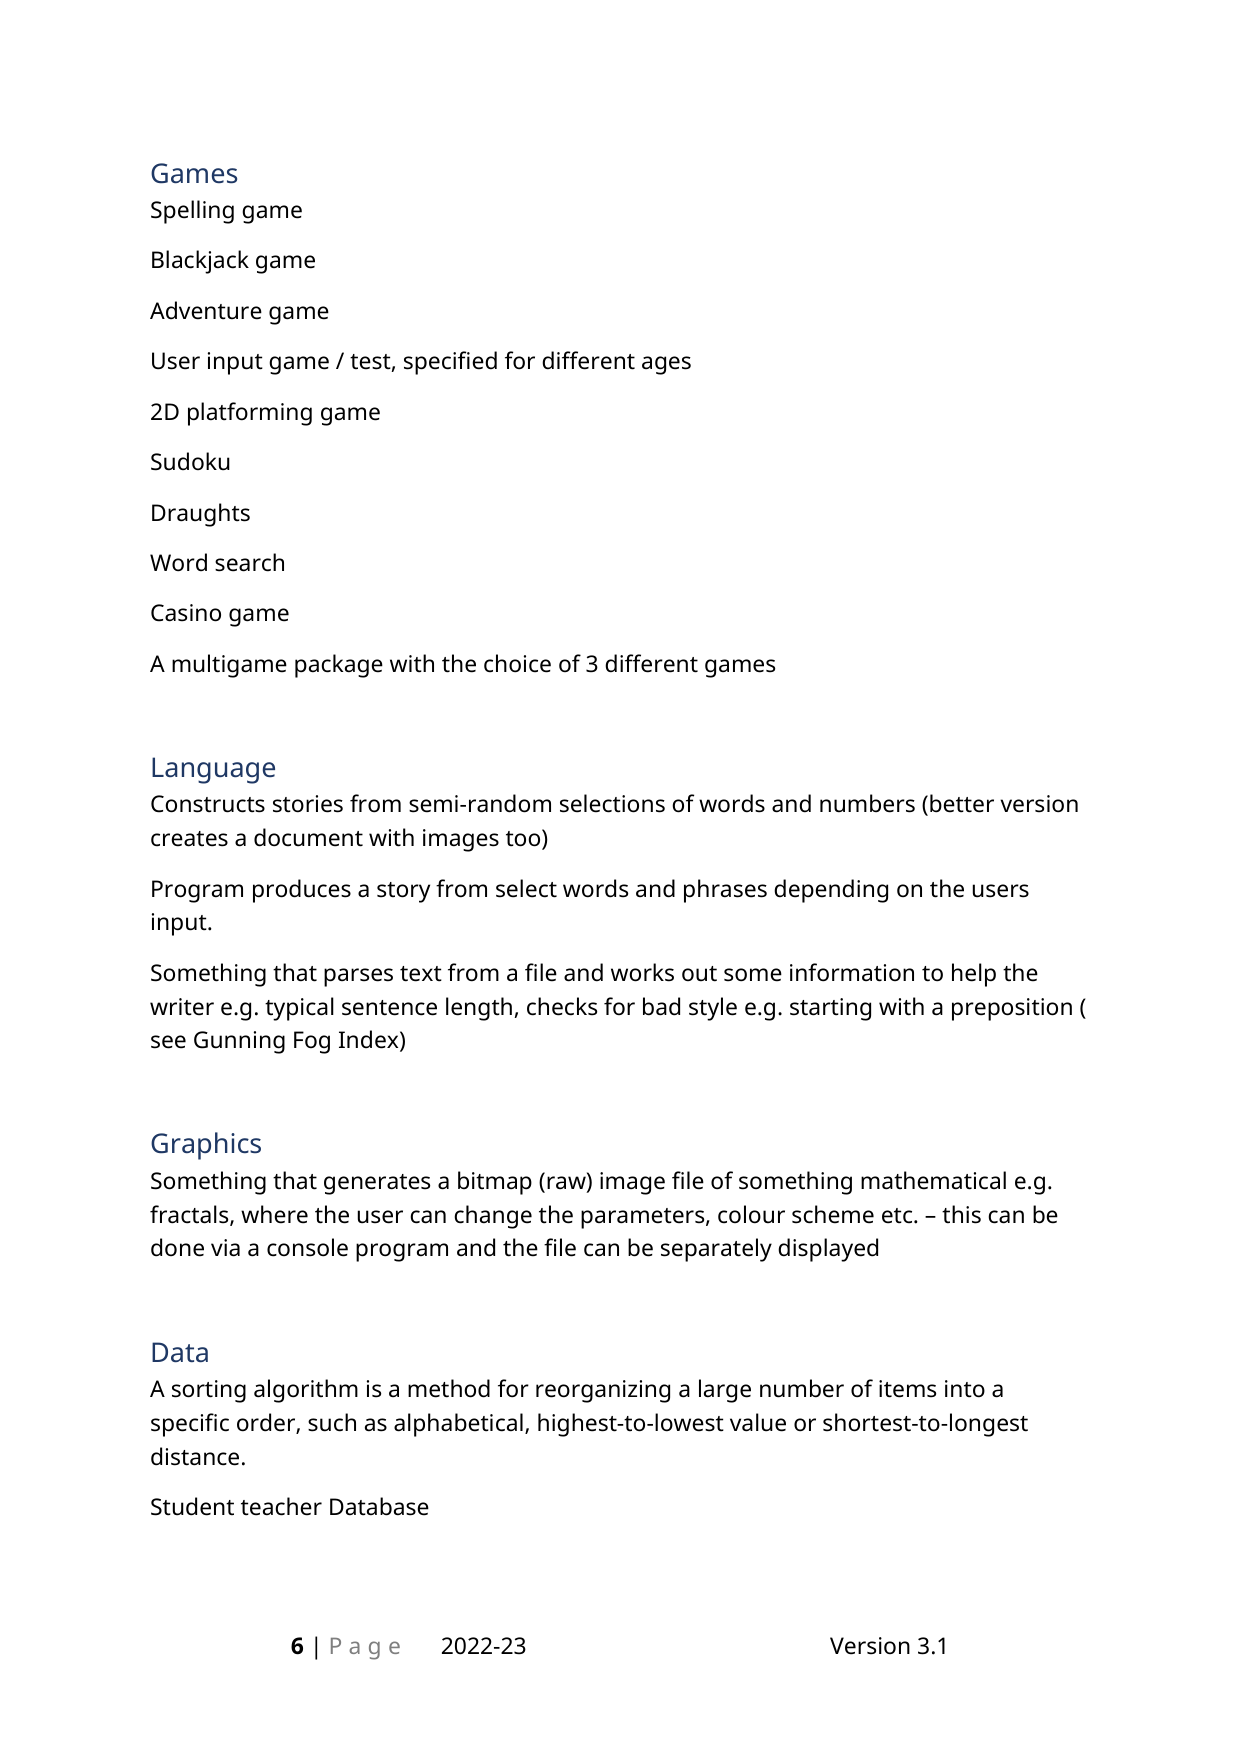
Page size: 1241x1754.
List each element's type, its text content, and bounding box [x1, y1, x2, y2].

text Something that generates a bitmap (raw) image file of something mathematical e.g. fractals, where the user can change the parameters, colour scheme etc. – this can be done via a console program and the file can be separately displayed [150, 1165, 1090, 1263]
text Program produces a story from select words and phrases depending on the users input. [150, 872, 1090, 937]
text A multigame package with the choice of 3 different games [150, 648, 1090, 679]
text Casino game [150, 597, 1090, 628]
text Adventure game [150, 295, 1090, 326]
text A sorting algorithm is a method for reorganizing a large number of items into a specific order, such as alphabetical, highest-to-lowest value or shortest-to-longest distance. [150, 1373, 1090, 1472]
subtitle Games [150, 154, 1090, 191]
subtitle Language [150, 748, 1090, 785]
text User input game / test, specified for different ages [150, 345, 1090, 376]
text Constructs stories from semi-random selections of words and numbers (better version creates a document with images too) [150, 788, 1090, 853]
text Spelling game [150, 194, 1090, 225]
text Word search [150, 547, 1090, 578]
text Blackjack game [150, 244, 1090, 276]
text 2D platforming game [150, 396, 1090, 427]
text Draughts [150, 496, 1090, 528]
text Student teacher Database [150, 1491, 1090, 1522]
subtitle Graphics [150, 1125, 1090, 1162]
text Sudoku [150, 446, 1090, 477]
text Something that parses text from a file and works out some information to help the writer e.g. typical sentence length, checks for bad style e.g. starting with a preposition ( see Gunning Fog Index) [150, 957, 1090, 1055]
subtitle Data [150, 1333, 1090, 1370]
